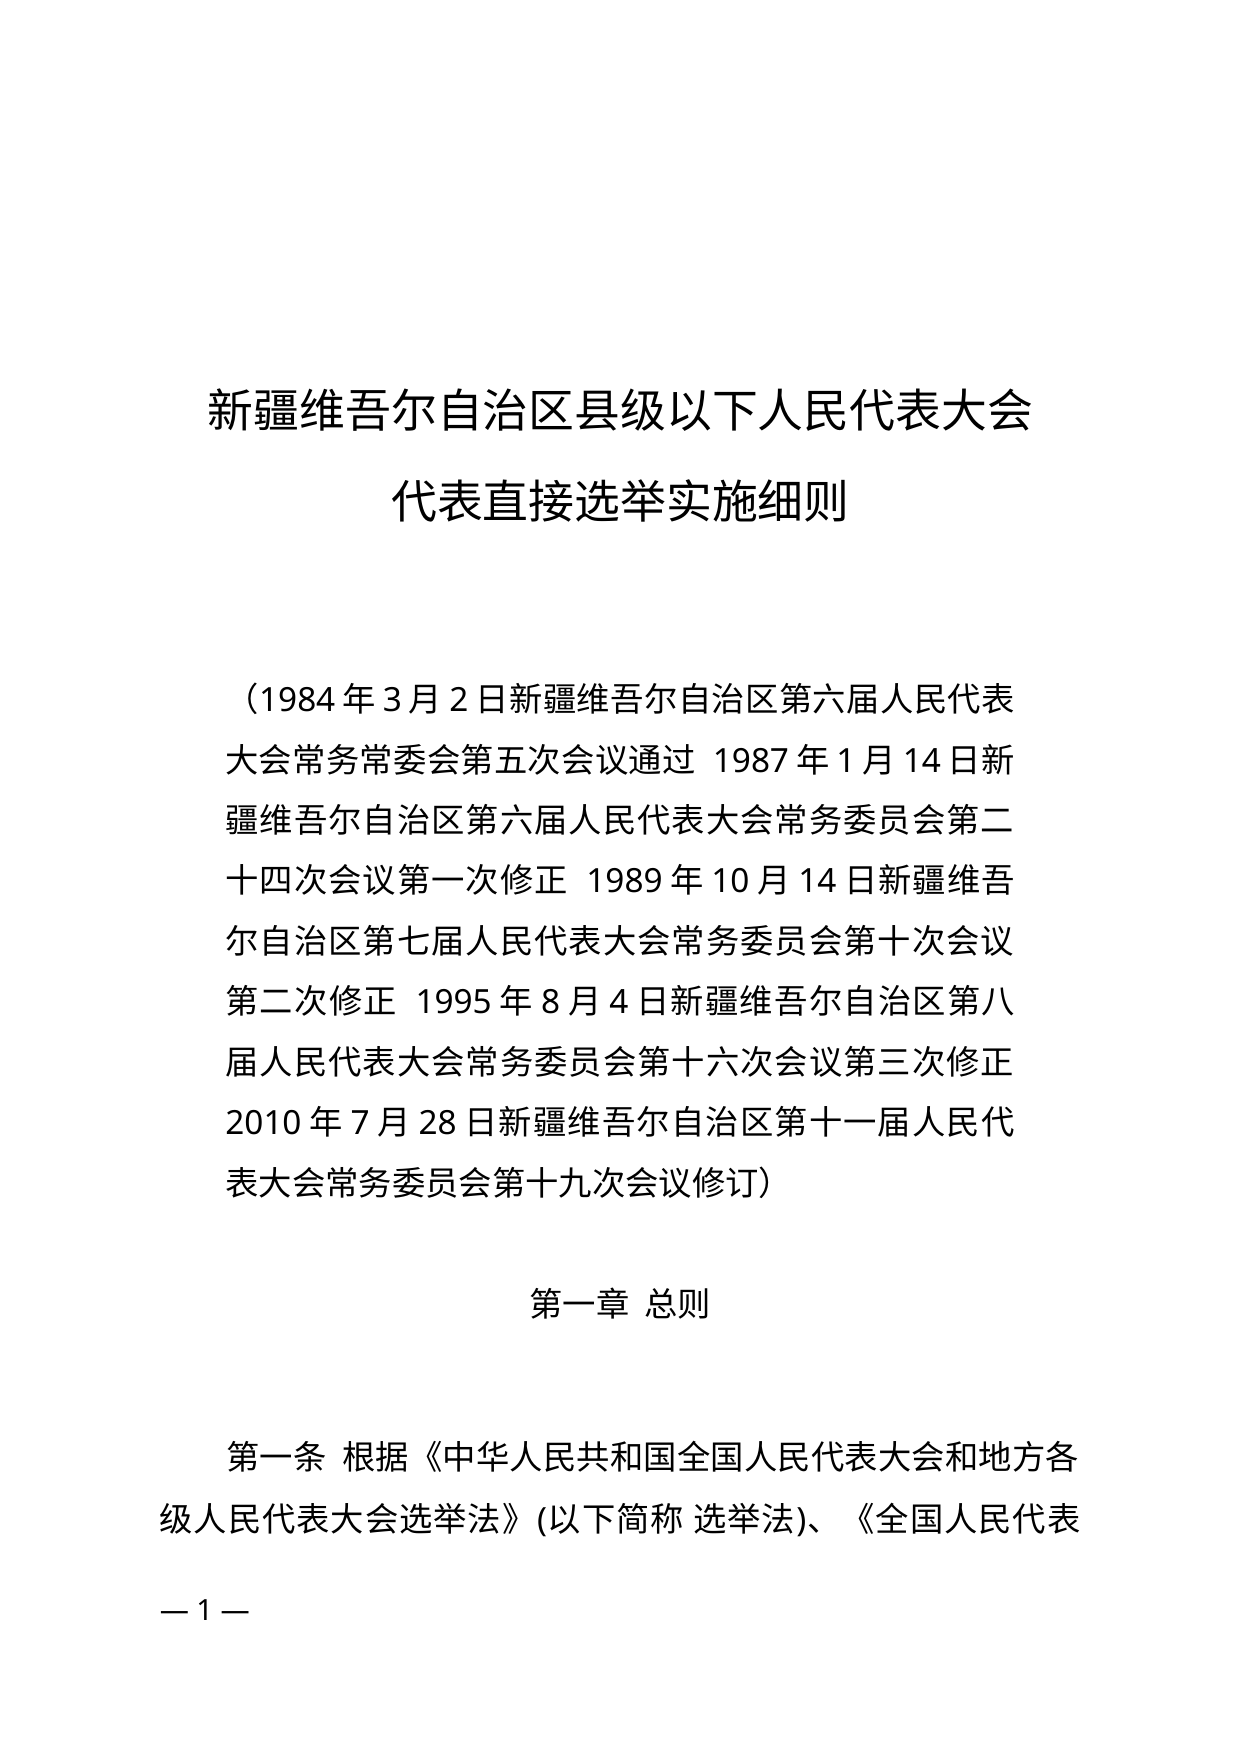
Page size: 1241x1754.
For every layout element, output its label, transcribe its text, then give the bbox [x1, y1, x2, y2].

title 新疆维吾尔自治区县级以下人民代表大会 [159, 374, 1081, 441]
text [159, 1419, 1081, 1544]
text （1984年3月2日新疆维吾尔自治区第六届人民代表大会常务常委会第五次会议通过 1987年1月14日新疆维吾尔自治区第六届人民代表大会常务委员会第二十四次会议第一次修正 1989年10月14日新疆维吾尔自治区第七届人民代表大会常务委员会第十次会议第二次修正 1995年8月4日新疆维吾尔自治区第八届人民代表大会常务委员会第十六次会议第三次修正 2010年7月28日新疆维吾尔自治区第十一届人民代表大会常务委员会第十九次会议修订） [225, 661, 1015, 1205]
text 第一章 总则 [159, 1265, 1081, 1326]
title 代表直接选举实施细则 [159, 466, 1081, 532]
